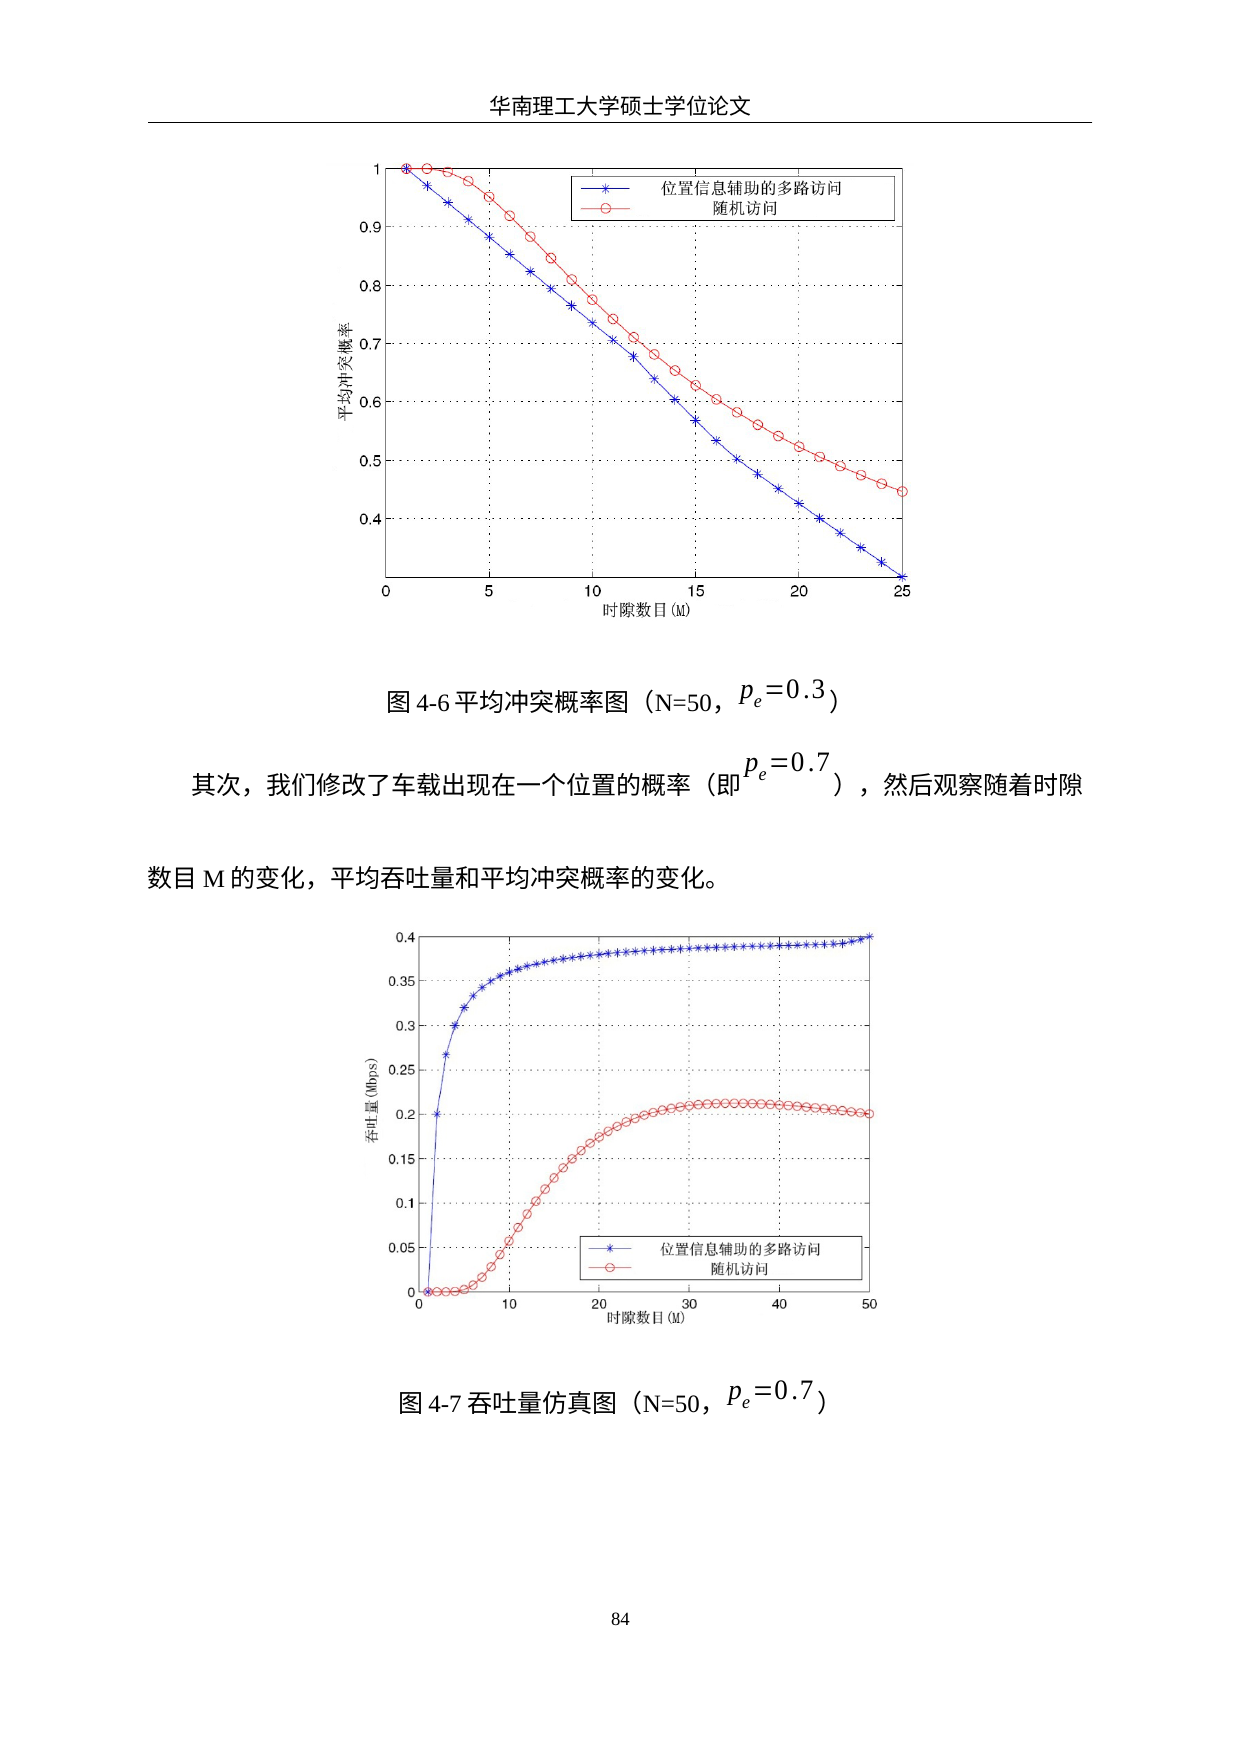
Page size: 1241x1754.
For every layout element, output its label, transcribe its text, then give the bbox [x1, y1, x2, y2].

text 图4-6平均冲突概率图（N=50，） [148, 664, 1092, 729]
text 其次，我们修改了车载出现在一个位置的概率（即），然后观察随着时隙数目M的变化，平均吞吐量和平均冲突概率的变化。 [148, 747, 1092, 909]
text 图4-7 吞吐量仿真图（N=50，） [148, 1364, 1092, 1429]
picture [359, 927, 882, 1328]
picture [326, 162, 914, 623]
